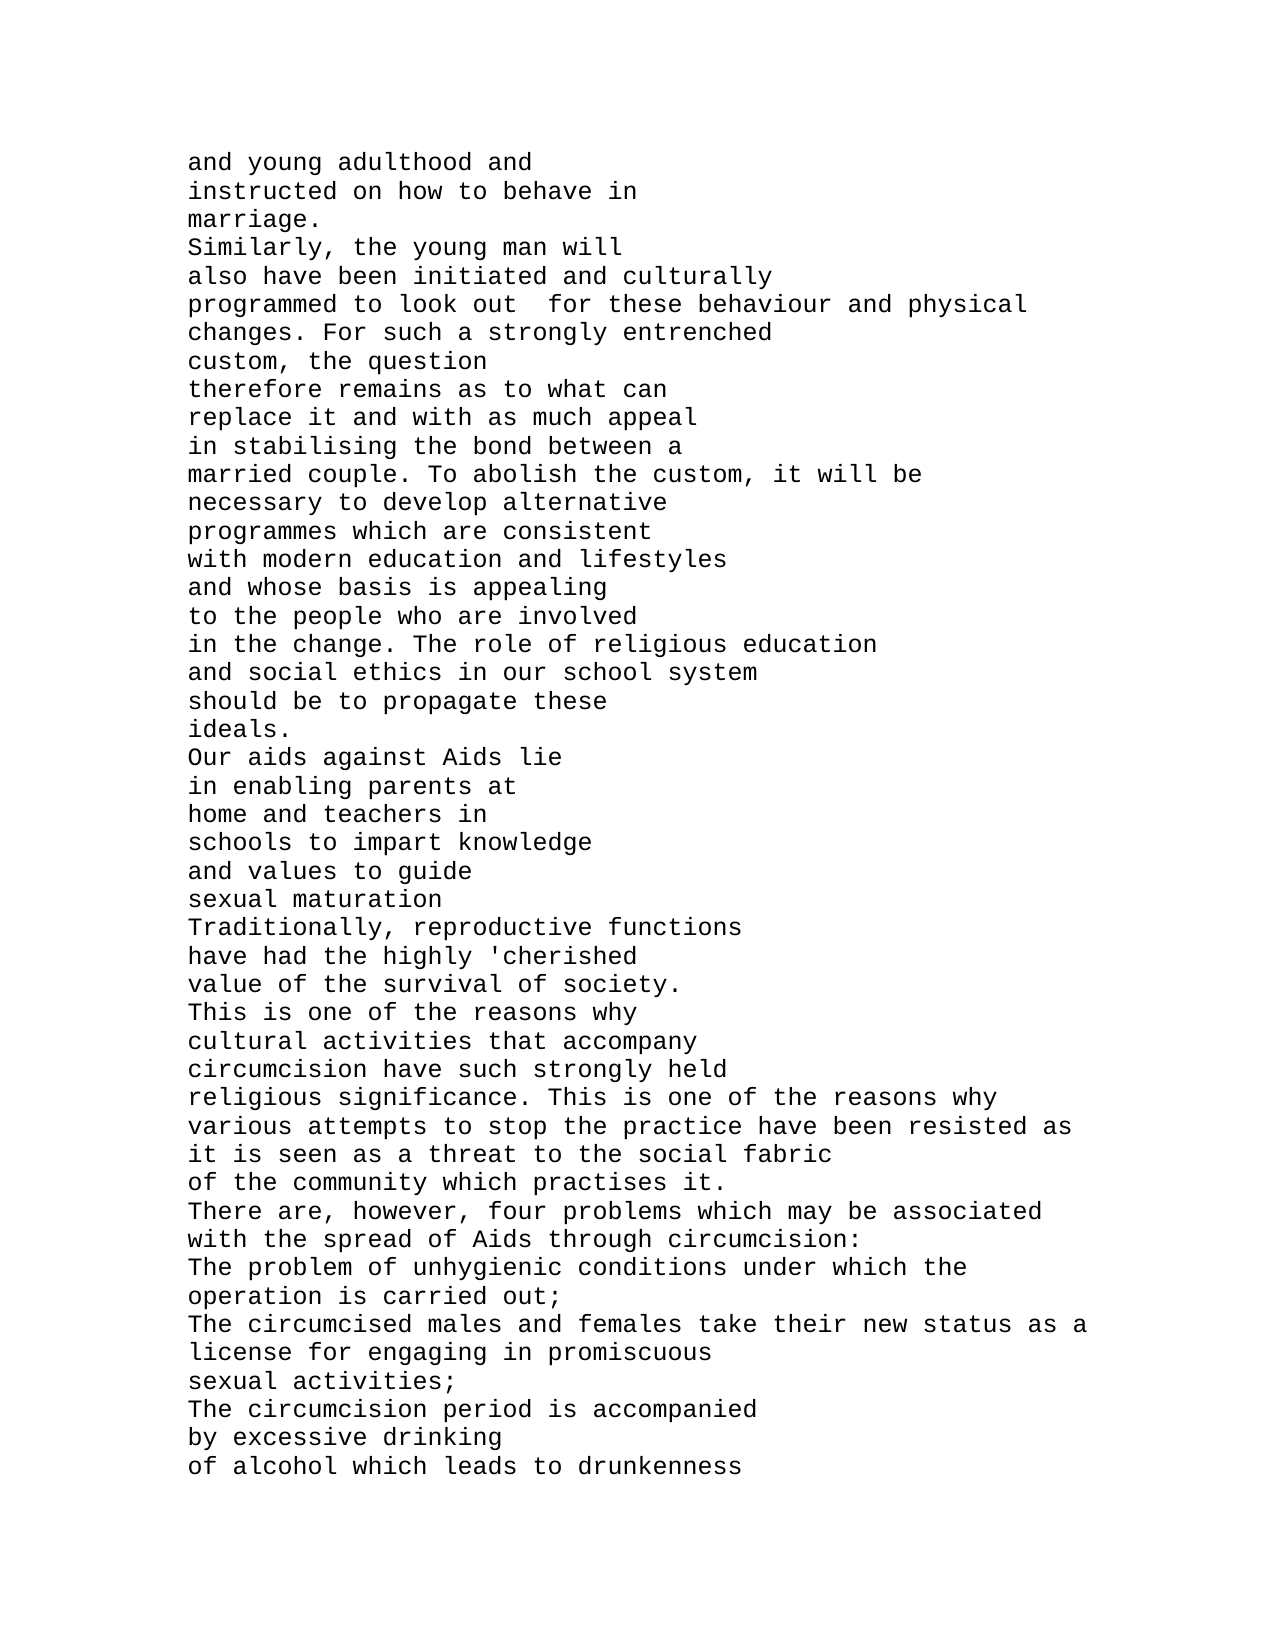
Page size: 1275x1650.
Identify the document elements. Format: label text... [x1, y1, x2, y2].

text The problem of unhygienic conditions under which the operation is carried out; [187, 1255, 1087, 1312]
text marriage. [187, 207, 1087, 235]
text instructed on how to behave in [187, 178, 1087, 207]
text therefore remains as to what can [187, 377, 1087, 405]
text should be to propagate these [187, 688, 1087, 717]
text necessary to develop alternative [187, 490, 1087, 518]
text of alcohol which leads to drunkenness [187, 1453, 1087, 1482]
text by excessive drinking [187, 1425, 1087, 1453]
text schools to impart knowledge [187, 830, 1087, 858]
text with modern education and lifestyles [187, 547, 1087, 575]
text The circumcision period is accompanied [187, 1397, 1087, 1425]
text sexual activities; [187, 1368, 1087, 1397]
text There are, however, four problems which may be associated with the spread of Aids through circumcision: [187, 1198, 1087, 1255]
text and social ethics in our school system [187, 660, 1087, 688]
text This is one of the reasons why [187, 1000, 1087, 1028]
text home and teachers in [187, 802, 1087, 830]
text programmed to look out for these behaviour and physical [187, 292, 1087, 320]
text and whose basis is appealing [187, 575, 1087, 603]
text religious significance. This is one of the reasons why [187, 1085, 1087, 1113]
text replace it and with as much appeal [187, 405, 1087, 433]
text value of the survival of society. [187, 972, 1087, 1000]
text The circumcised males and females take their new status as a license for engaging in promiscuous [187, 1312, 1087, 1368]
text have had the highly 'cherished [187, 943, 1087, 972]
text ideals. [187, 717, 1087, 745]
text of the community which practises it. [187, 1170, 1087, 1198]
text changes. For such a strongly entrenched [187, 320, 1087, 348]
text and values to guide [187, 858, 1087, 887]
text various attempts to stop the practice have been resisted as it is seen as a threat to the social fabric [187, 1113, 1087, 1170]
text cultural activities that accompany [187, 1028, 1087, 1057]
text married couple. To abolish the custom, it will be [187, 462, 1087, 490]
text custom, the question [187, 348, 1087, 377]
text also have been initiated and culturally [187, 263, 1087, 292]
text Similarly, the young man will [187, 235, 1087, 263]
text in the change. The role of religious education [187, 632, 1087, 660]
text in stabilising the bond between a [187, 433, 1087, 462]
text sexual maturation [187, 887, 1087, 915]
text and young adulthood and [187, 150, 1087, 178]
text programmes which are consistent [187, 518, 1087, 547]
text in enabling parents at [187, 773, 1087, 802]
text circumcision have such strongly held [187, 1057, 1087, 1085]
text to the people who are involved [187, 603, 1087, 632]
text Our aids against Aids lie [187, 745, 1087, 773]
text Traditionally, reproductive functions [187, 915, 1087, 943]
